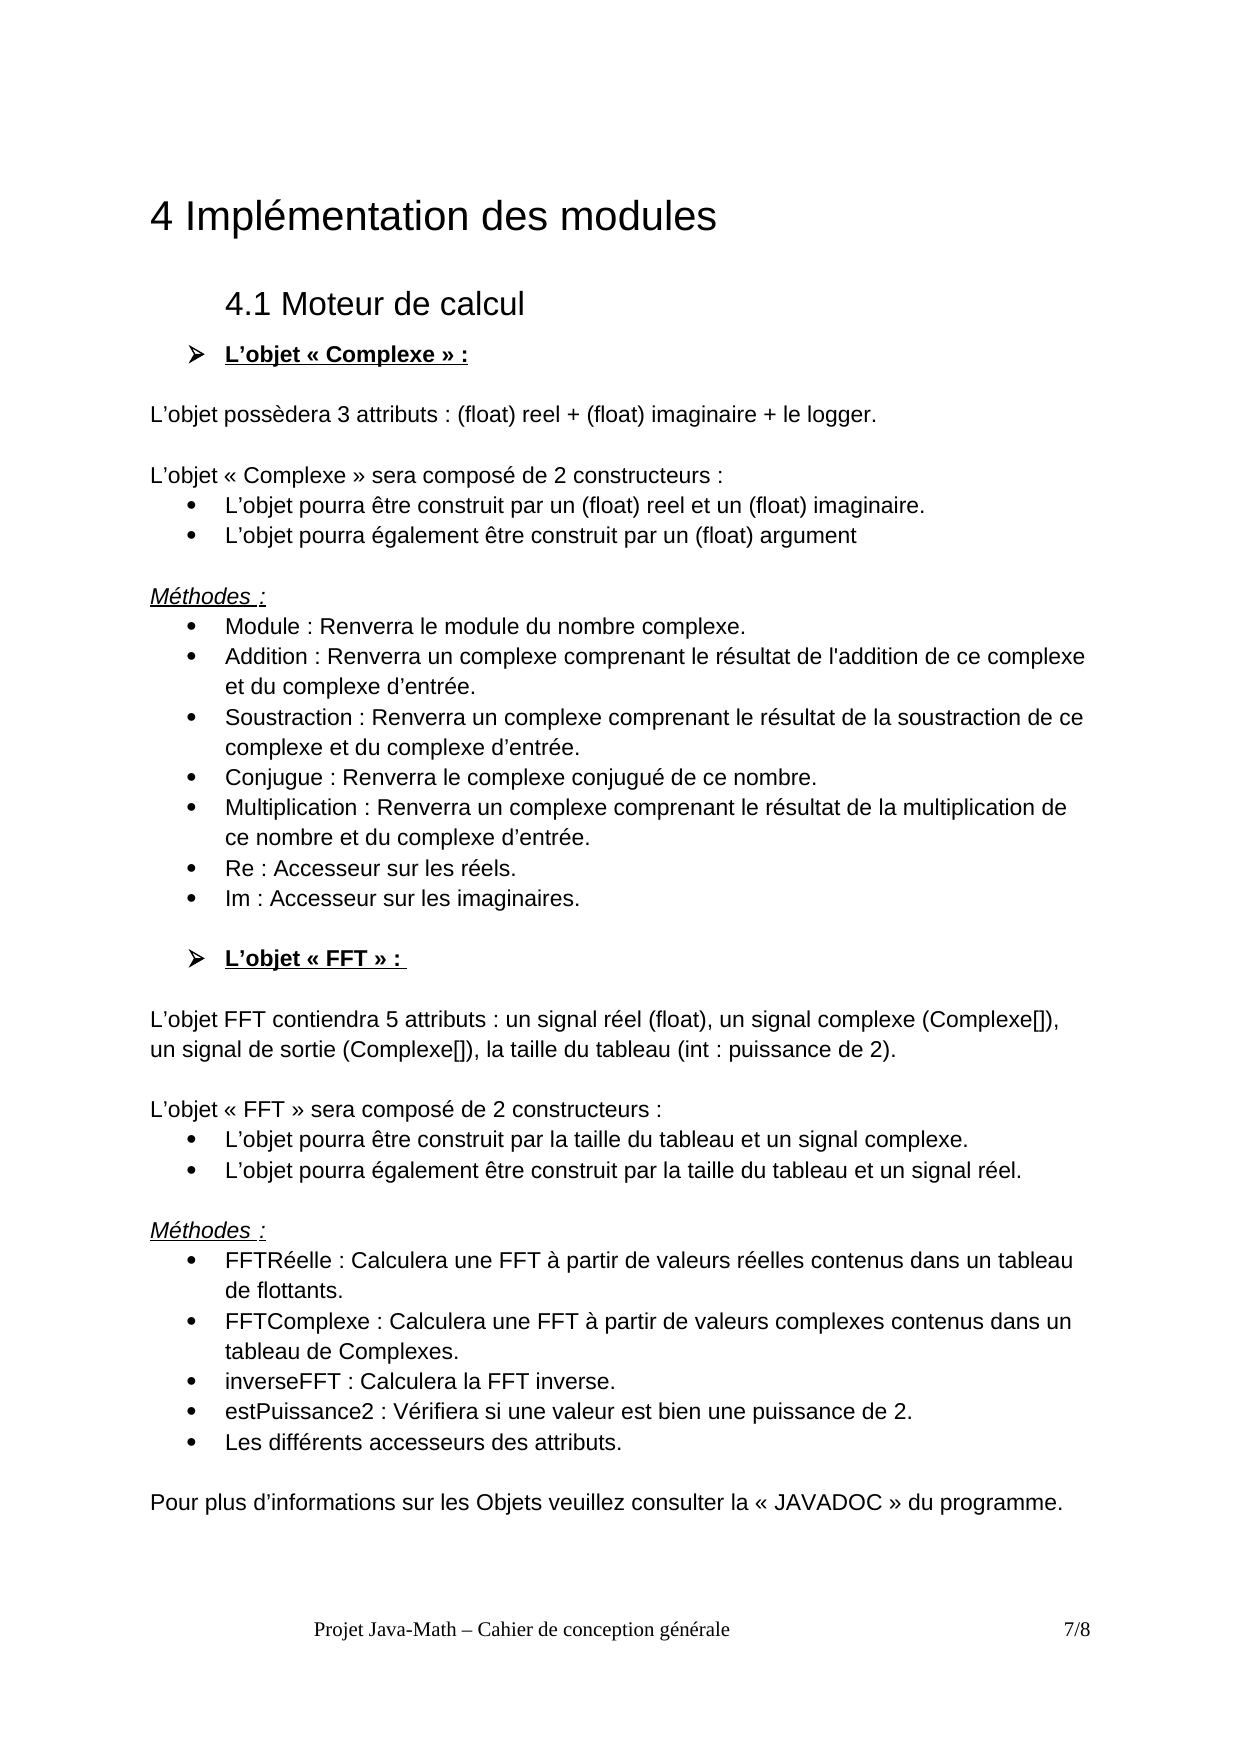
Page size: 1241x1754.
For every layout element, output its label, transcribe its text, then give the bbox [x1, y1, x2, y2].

list FFTComplexe : Calculera une FFT à partir de valeurs complexes contenus dans un tableau de Complexes. [187, 1308, 1090, 1364]
list inverseFFT : Calculera la FFT inverse. [187, 1368, 1090, 1394]
text L’objet « FFT » sera composé de 2 constructeurs : [150, 1096, 1090, 1122]
text Pour plus d’informations sur les Objets veuillez consulter la « JAVADOC » du programme. [150, 1489, 1090, 1515]
list L’objet pourra être construit par la taille du tableau et un signal complexe. [187, 1126, 1090, 1153]
list Addition : Renverra un complexe comprenant le résultat de l'addition de ce complexe et du complexe d’entrée. [187, 643, 1090, 699]
text Méthodes : [150, 1217, 1090, 1243]
text L’objet FFT contiendra 5 attributs : un signal réel (float), un signal complexe (Complexe[]), un signal de sortie (Complexe[]), la taille du tableau (int : puissance de 2). [150, 1006, 1090, 1062]
list L’objet « FFT » : [187, 945, 1090, 971]
list Re : Accesseur sur les réels. [187, 854, 1090, 881]
text L’objet « Complexe » sera composé de 2 constructeurs : [150, 462, 1090, 488]
list Conjugue : Renverra le complexe conjugué de ce nombre. [187, 764, 1090, 790]
list Multiplication : Renverra un complexe comprenant le résultat de la multiplication de ce nombre et du complexe d’entrée. [187, 794, 1090, 851]
subtitle 4 Implémentation des modules [150, 192, 1090, 239]
list L’objet « Complexe » : [187, 341, 1090, 367]
list L’objet pourra être construit par un (float) reel et un (float) imaginaire. [187, 492, 1090, 518]
subtitle 4.1 Moteur de calcul [225, 284, 1090, 323]
list estPuissance2 : Vérifiera si une valeur est bien une puissance de 2. [187, 1398, 1090, 1424]
list Les différents accesseurs des attributs. [187, 1428, 1090, 1455]
list L’objet pourra également être construit par un (float) argument [187, 522, 1090, 548]
list FFTRéelle : Calculera une FFT à partir de valeurs réelles contenus dans un tableau de flottants. [187, 1247, 1090, 1304]
text L’objet possèdera 3 attributs : (float) reel + (float) imaginaire + le logger. [150, 401, 1090, 428]
list L’objet pourra également être construit par la taille du tableau et un signal réel. [187, 1157, 1090, 1183]
list Soustraction : Renverra un complexe comprenant le résultat de la soustraction de ce complexe et du complexe d’entrée. [187, 703, 1090, 760]
text Méthodes : [150, 583, 1090, 609]
list Im : Accesseur sur les imaginaires. [187, 885, 1090, 911]
list Module : Renverra le module du nombre complexe. [187, 613, 1090, 639]
